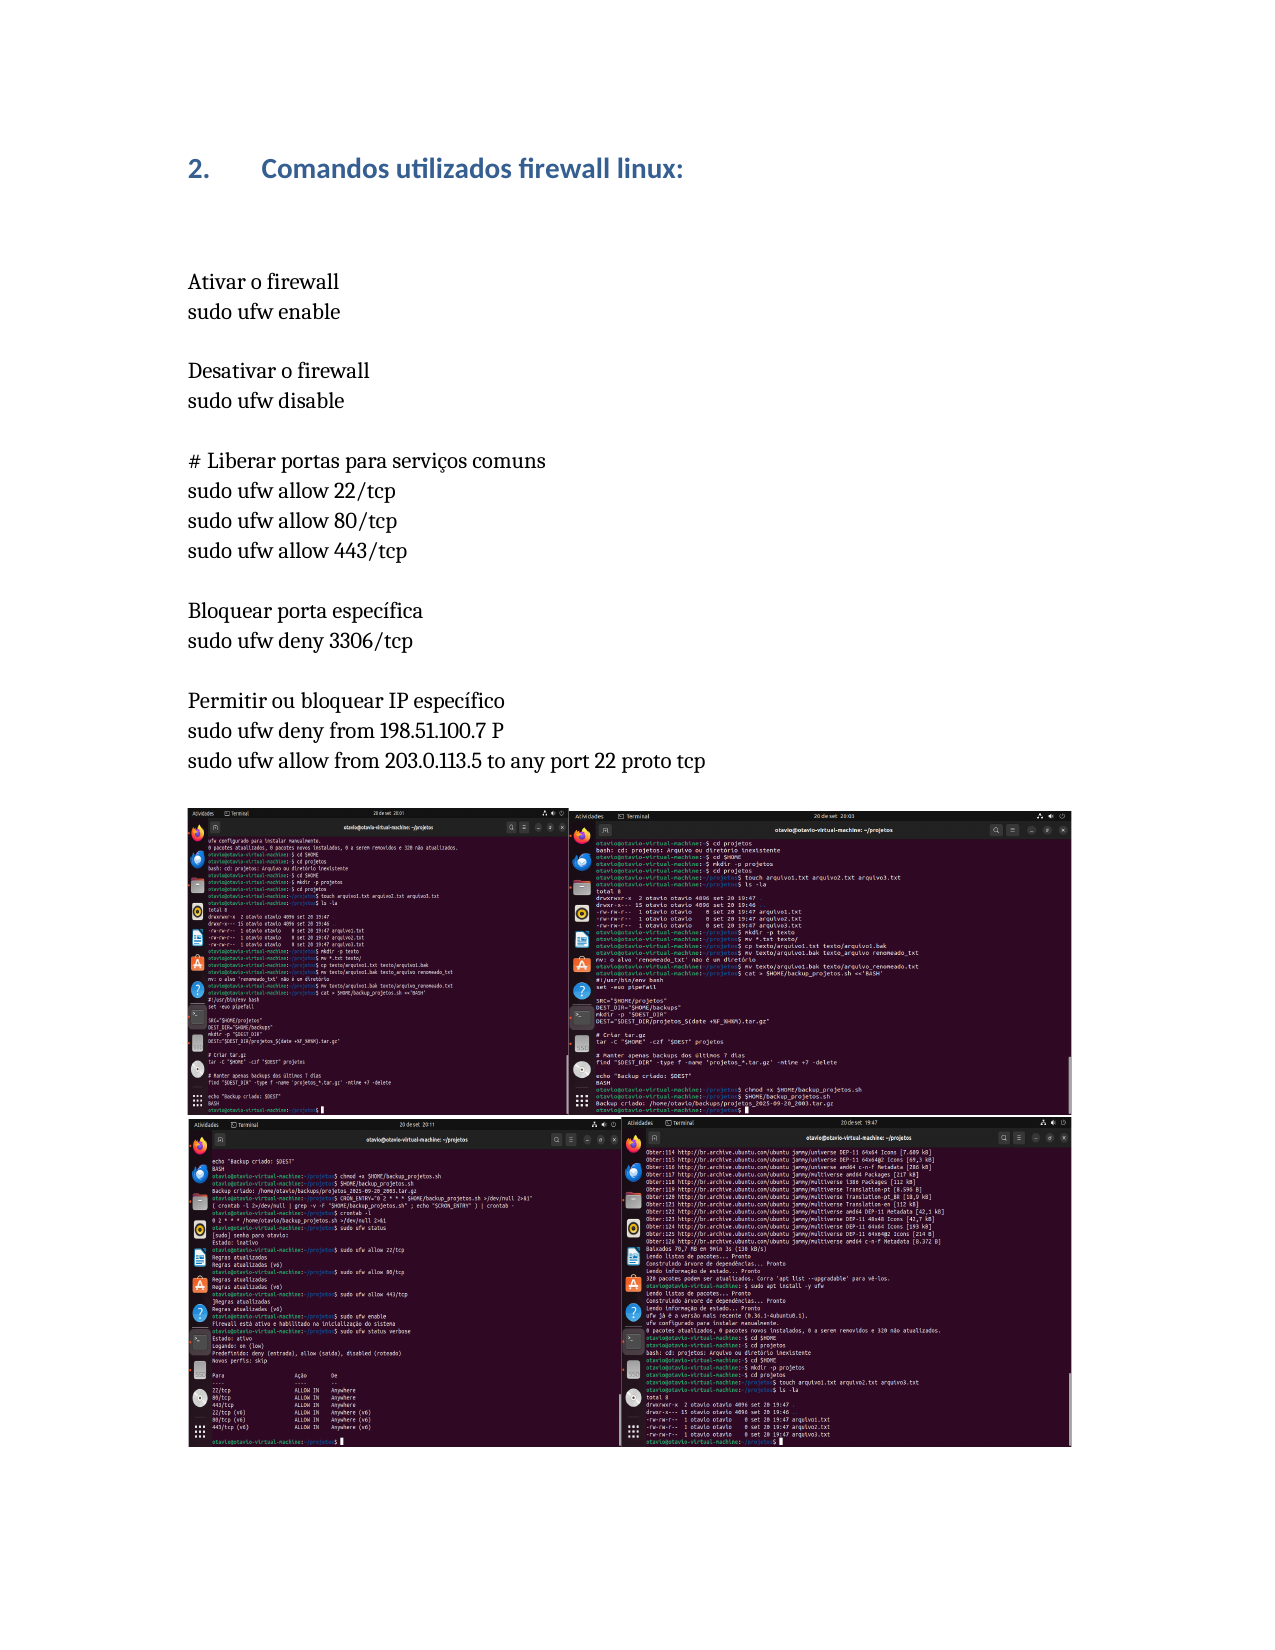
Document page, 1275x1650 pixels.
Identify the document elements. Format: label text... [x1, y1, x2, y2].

text sudo ufw enable [188, 299, 1093, 325]
text sudo ufw allow from 203.0.113.5 to any port 22 proto tcp [188, 748, 1093, 774]
picture [187, 808, 1072, 1115]
text Permitir ou bloquear IP específico [188, 688, 1093, 714]
text # Liberar portas para serviços comuns [188, 448, 1093, 474]
text sudo ufw deny from 198.51.100.7 P [188, 718, 1093, 744]
text sudo ufw disable [188, 388, 1093, 414]
text sudo ufw allow 443/tcp [188, 538, 1093, 564]
text sudo ufw allow 22/tcp [188, 478, 1093, 504]
subtitle Comandos utilizados firewall linux: [188, 150, 1093, 186]
text Desativar o firewall [188, 358, 1093, 384]
text Ativar o firewall [188, 269, 1093, 295]
picture [188, 1117, 1072, 1447]
text Bloquear porta específica [188, 598, 1093, 624]
text sudo ufw deny 3306/tcp [188, 628, 1093, 654]
text sudo ufw allow 80/tcp [188, 508, 1093, 534]
